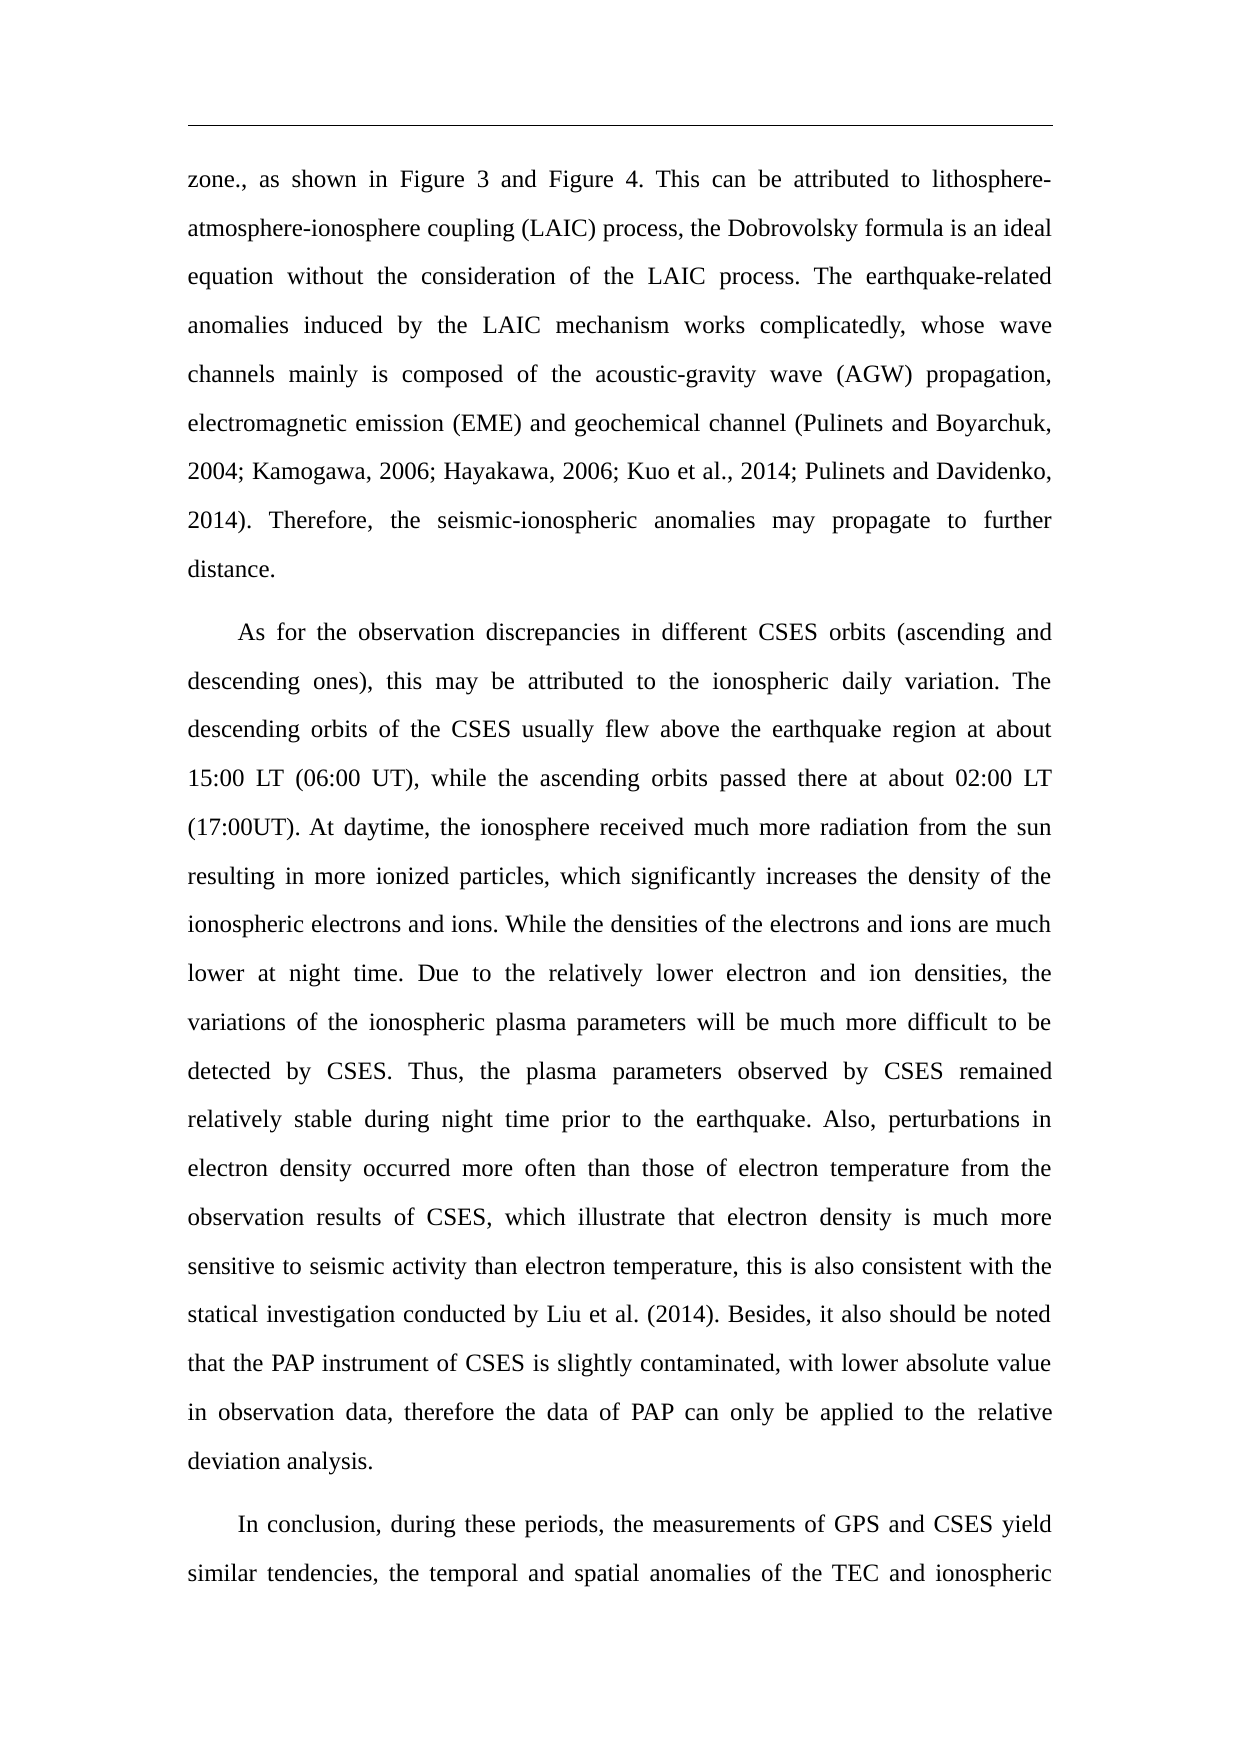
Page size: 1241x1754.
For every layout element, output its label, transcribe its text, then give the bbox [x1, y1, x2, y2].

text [187, 1507, 1053, 1588]
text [187, 162, 1053, 584]
text As for the observation discrepancies in different CSES orbits (ascending and descending ones), this may be attributed to the ionospheric daily variation. The descending orbits of the CSES usually flew above the earthquake region at about 15:00 LT (06:00 UT), while the ascending orbits passed there at about 02:00 LT (17:00UT). At daytime, the ionosphere received much more radiation from the sun resulting in more ionized particles, which significantly increases the density of the ionospheric electrons and ions. While the densities of the electrons and ions are much lower at night time. Due to the relatively lower electron and ion densities, the variations of the ionospheric plasma parameters will be much more difficult to be detected by CSES. Thus, the plasma parameters observed by CSES remained relatively stable during night time prior to the earthquake. Also, perturbations in electron density occurred more often than those of electron temperature from the observation results of CSES, which illustrate that electron density is much more sensitive to seismic activity than electron temperature, this is also consistent with the statical investigation conducted by Liu et al. (2014). Besides, it also should be noted that the PAP instrument of CSES is slightly contaminated, with lower absolute value in observation data, therefore the data of PAP can only be applied to the relative deviation analysis. [187, 615, 1053, 1476]
